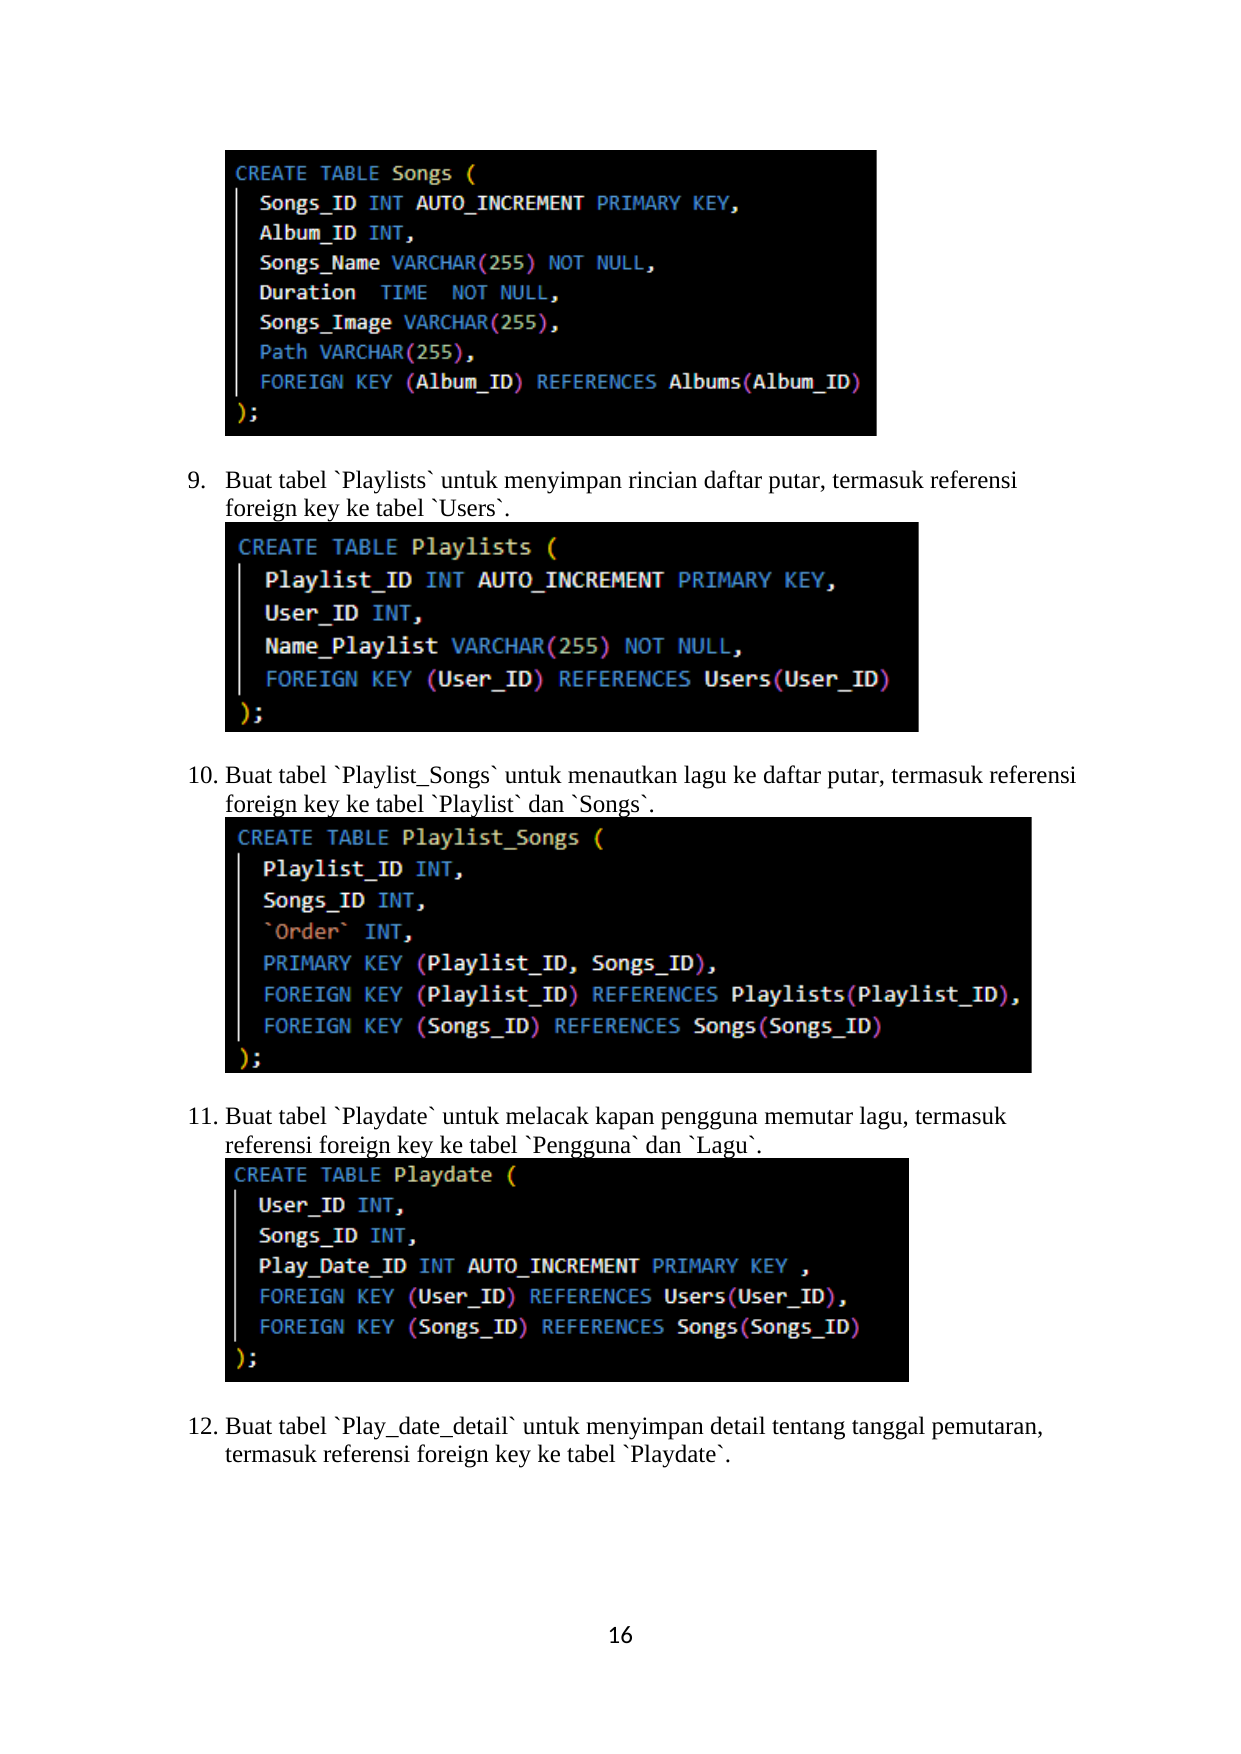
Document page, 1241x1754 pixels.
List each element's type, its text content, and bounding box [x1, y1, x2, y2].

list Buat tabel `Play_date_detail` untuk menyimpan detail tentang tanggal pemutaran, termasuk referensi foreign key ke tabel `Playdate`. [187, 1411, 1090, 1468]
picture [225, 817, 1032, 1073]
list Buat tabel `Playlists` untuk menyimpan rincian daftar putar, termasuk referensi foreign key ke tabel `Users`. [187, 465, 1090, 522]
picture [225, 522, 919, 732]
picture [225, 150, 877, 436]
list Buat tabel `Playdate` untuk melacak kapan pengguna memutar lagu, termasuk referensi foreign key ke tabel `Pengguna` dan `Lagu`. [187, 1101, 1090, 1159]
list Buat tabel `Playlist_Songs` untuk menautkan lagu ke daftar putar, termasuk referensi foreign key ke tabel `Playlist` dan `Songs`. [187, 760, 1090, 818]
picture [225, 1158, 909, 1382]
